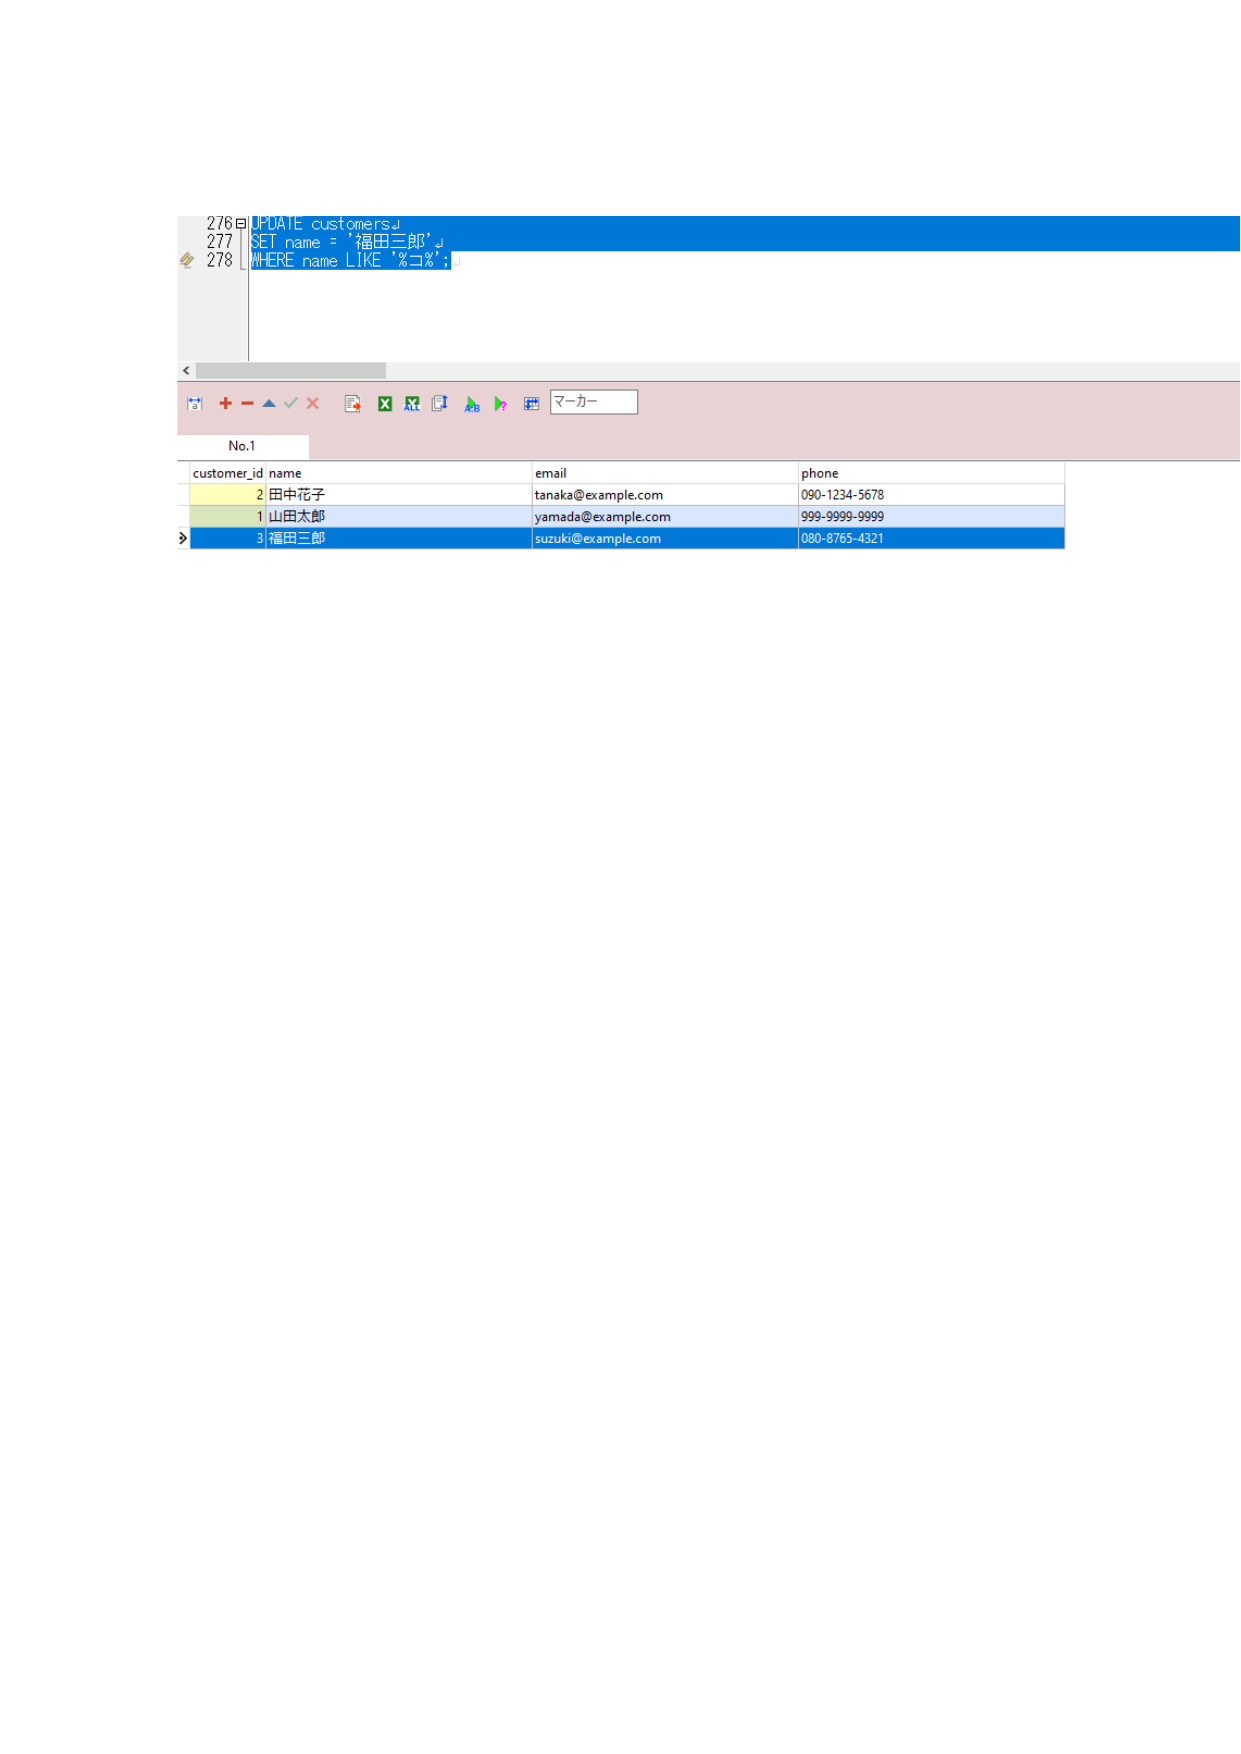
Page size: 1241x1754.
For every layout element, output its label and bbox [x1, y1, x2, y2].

picture [177, 216, 1241, 551]
